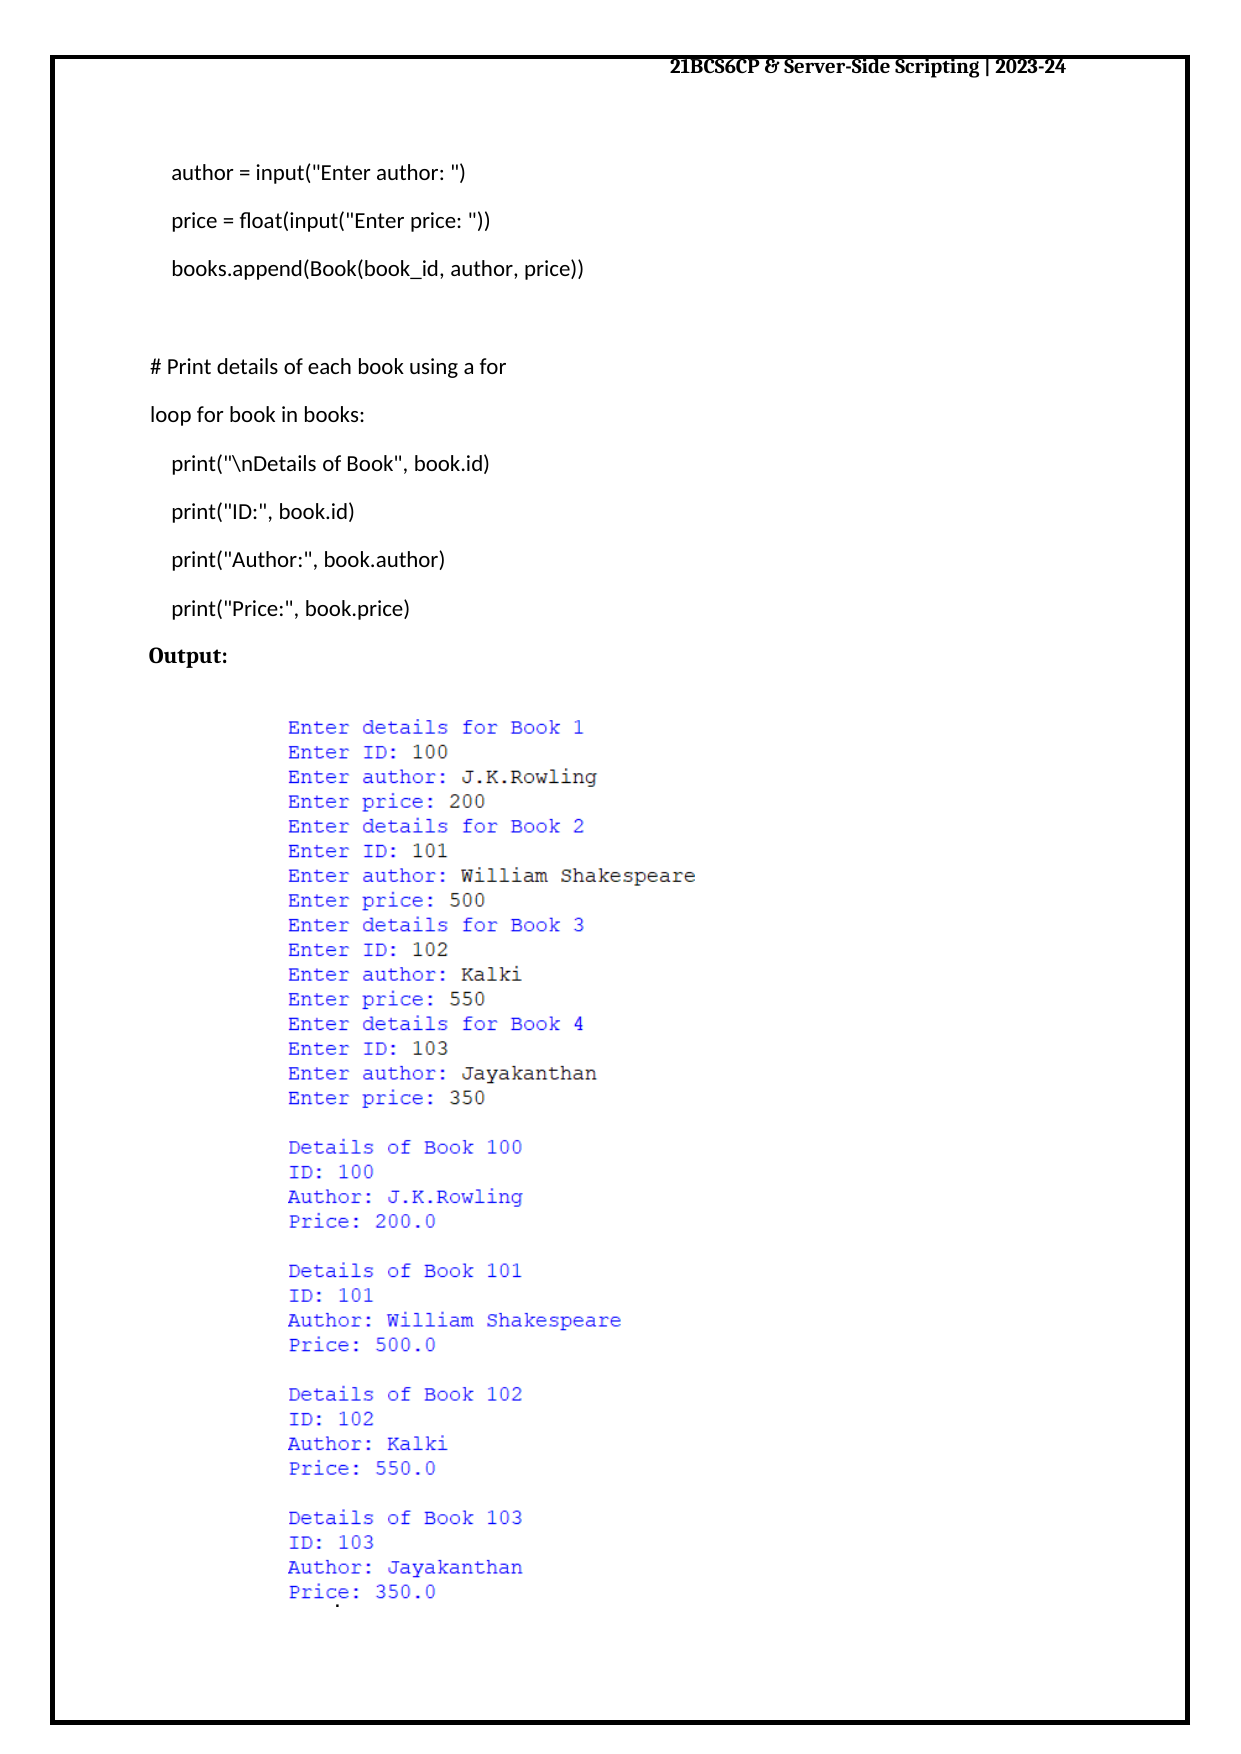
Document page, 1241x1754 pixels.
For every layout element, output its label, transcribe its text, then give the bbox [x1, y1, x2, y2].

text books.append(Book(book_id, author, price)) [171, 254, 1105, 282]
subtitle Output: [148, 642, 1105, 669]
picture [288, 719, 695, 1607]
text print("\nDetails of Book", book.id) print("ID:", book.id) [171, 449, 490, 525]
text print("Author:", book.author) print("Price:", book.price) [171, 546, 447, 622]
text # Print details of each book using a for loop for book in books: [150, 352, 552, 428]
text author = input("Enter author: ") price = float(input("Enter price: ")) [171, 158, 496, 234]
